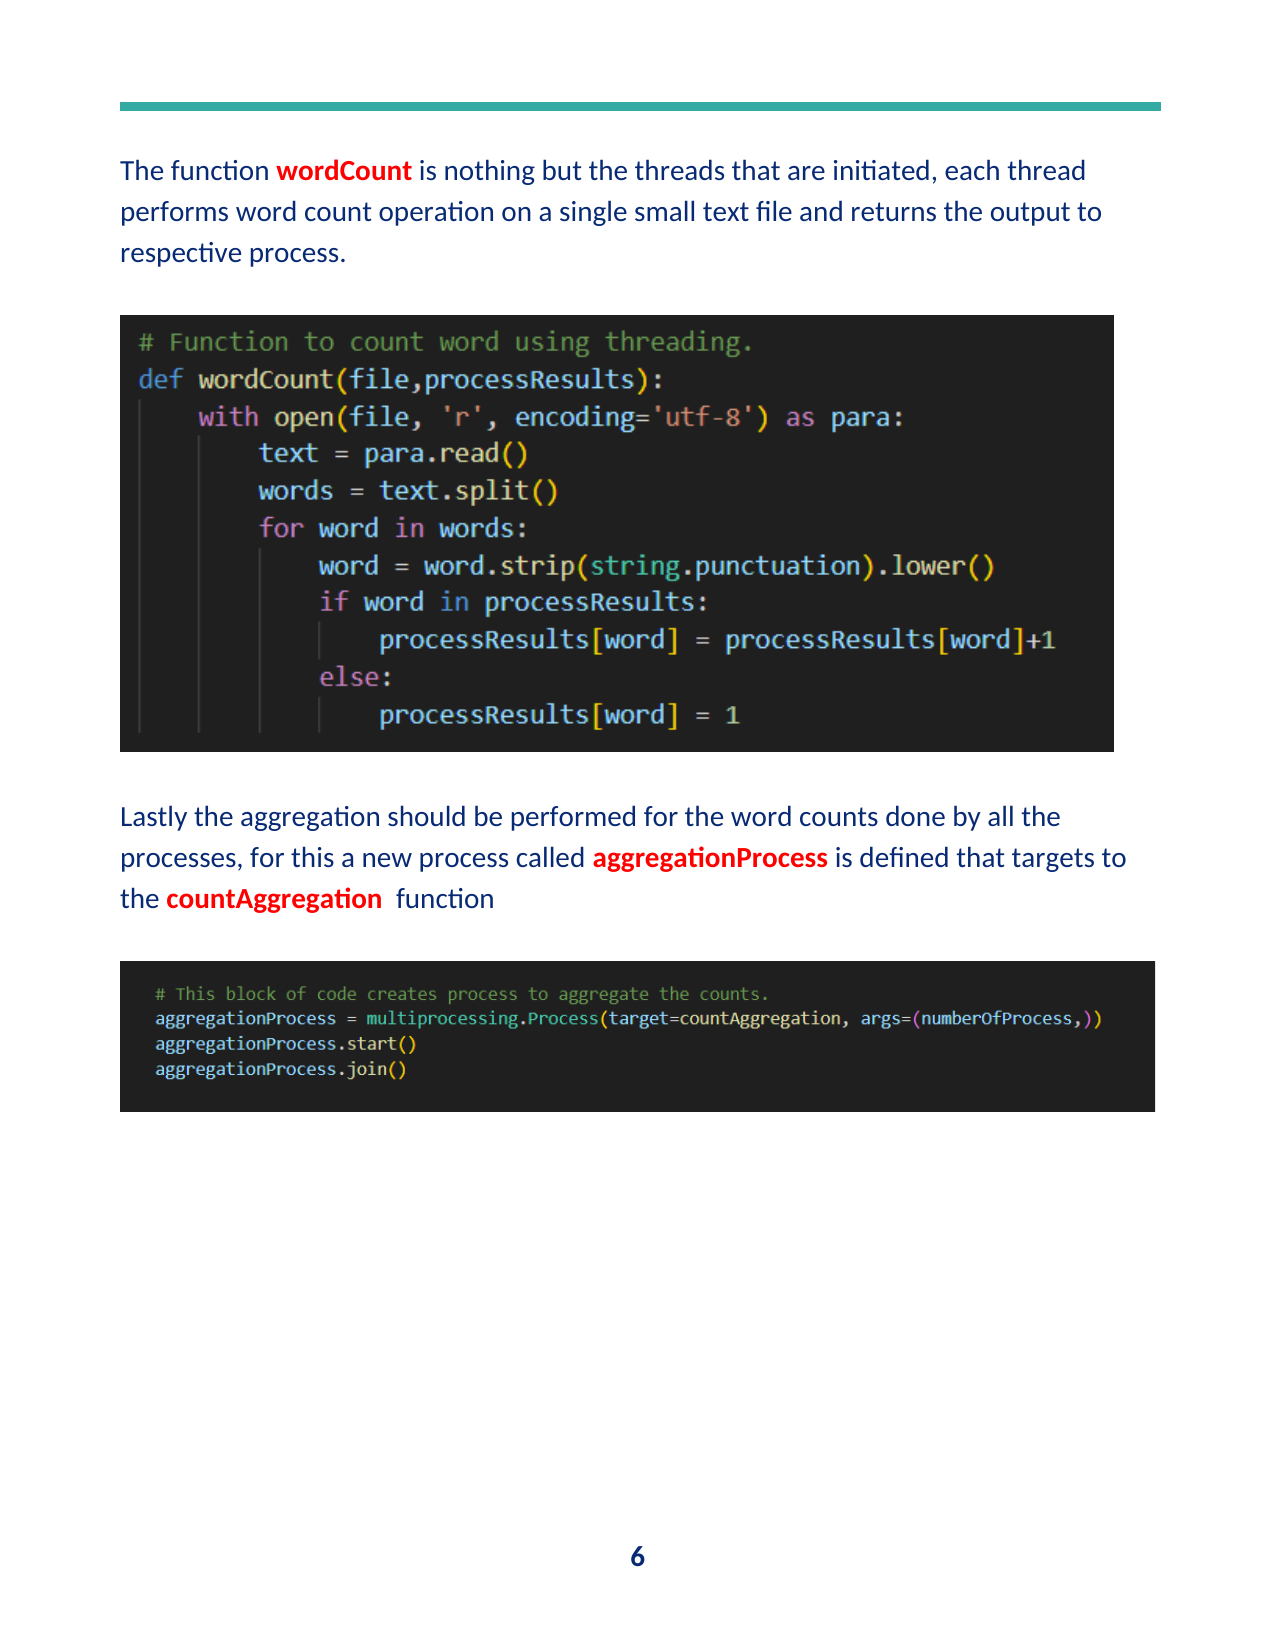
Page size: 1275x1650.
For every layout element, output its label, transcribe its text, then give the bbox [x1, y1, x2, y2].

picture [120, 961, 1155, 1112]
text Lastly the aggregation should be performed for the word counts done by all the processes, for this a new process called aggregationProcess is defined that targets to the countAggregation function [120, 798, 1155, 915]
text The function wordCount is nothing but the threads that are initiated, each thread performs word count operation on a single small text file and returns the output to respective process. [120, 152, 1155, 269]
picture [120, 315, 1114, 752]
